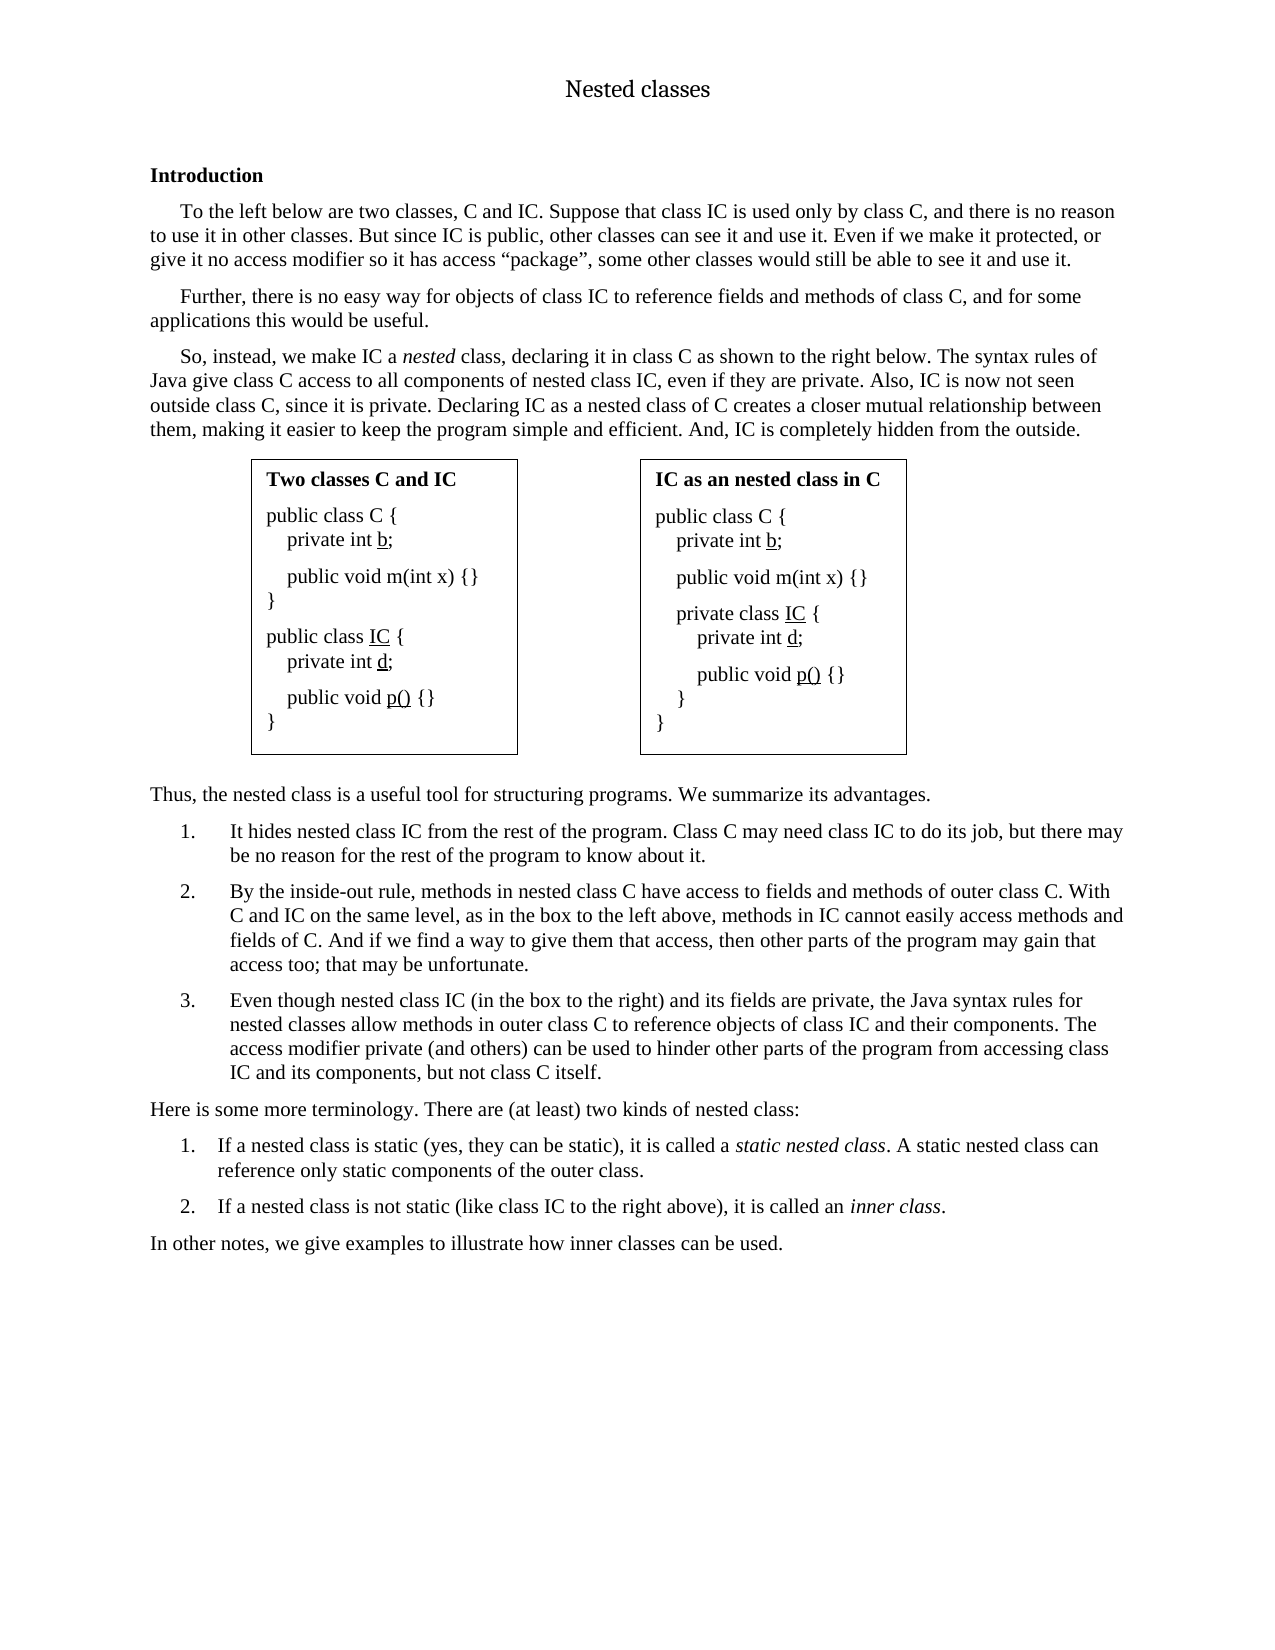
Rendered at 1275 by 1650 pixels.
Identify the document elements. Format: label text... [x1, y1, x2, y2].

text Further, there is no easy way for objects of class IC to reference fields and methods of class C, and for some applications this would be useful. [150, 284, 1125, 332]
list By the inside-out rule, methods in nested class C have access to fields and methods of outer class C. With C and IC on the same level, as in the box to the left above, methods in IC cannot easily access methods and fields of C. And if we find a way to give them that access, then other parts of the program may gain that access too; that may be unfortunate. [180, 879, 1125, 976]
list If a nested class is static (yes, they can be static), it is called a static nested class. A static nested class can reference only static components of the outer class. [180, 1133, 1125, 1182]
text So, instead, we make IC a nested class, declaring it in class C as shown to the right below. The syntax rules of Java give class C access to all components of nested class IC, even if they are private. Also, IC is now not seen outside class C, since it is private. Declaring IC as a nested class of C creates a closer mutual relationship between them, making it easier to keep the program simple and efficient. And, IC is completely hidden from the outside. [150, 344, 1125, 441]
text Here is some more terminology. There are (at least) two kinds of nested class: [150, 1097, 1125, 1121]
text In other notes, we give examples to illustrate how inner classes can be used. [150, 1231, 1125, 1255]
list If a nested class is not static (like class IC to the right above), it is called an inner class. [180, 1194, 1125, 1218]
text Introduction [150, 162, 1125, 187]
text To the left below are two classes, C and IC. Suppose that class IC is used only by class C, and there is no reason to use it in other classes. But since IC is public, other classes can see it and use it. Even if we make it protected, or give it no access modifier so it has access “package”, some other classes would still be able to see it and use it. [150, 199, 1125, 271]
list Even though nested class IC (in the box to the right) and its fields are private, the Java syntax rules for nested classes allow methods in outer class C to reference objects of class IC and their components. The access modifier private (and others) can be used to hinder other parts of the program from accessing class IC and its components, but not class C itself. [180, 988, 1125, 1084]
list It hides nested class IC from the rest of the program. Class C may need class IC to do its job, but there may be no reason for the rest of the program to know about it. [180, 819, 1125, 867]
text Thus, the nested class is a useful tool for structuring programs. We summarize its advantages. [150, 782, 1125, 806]
